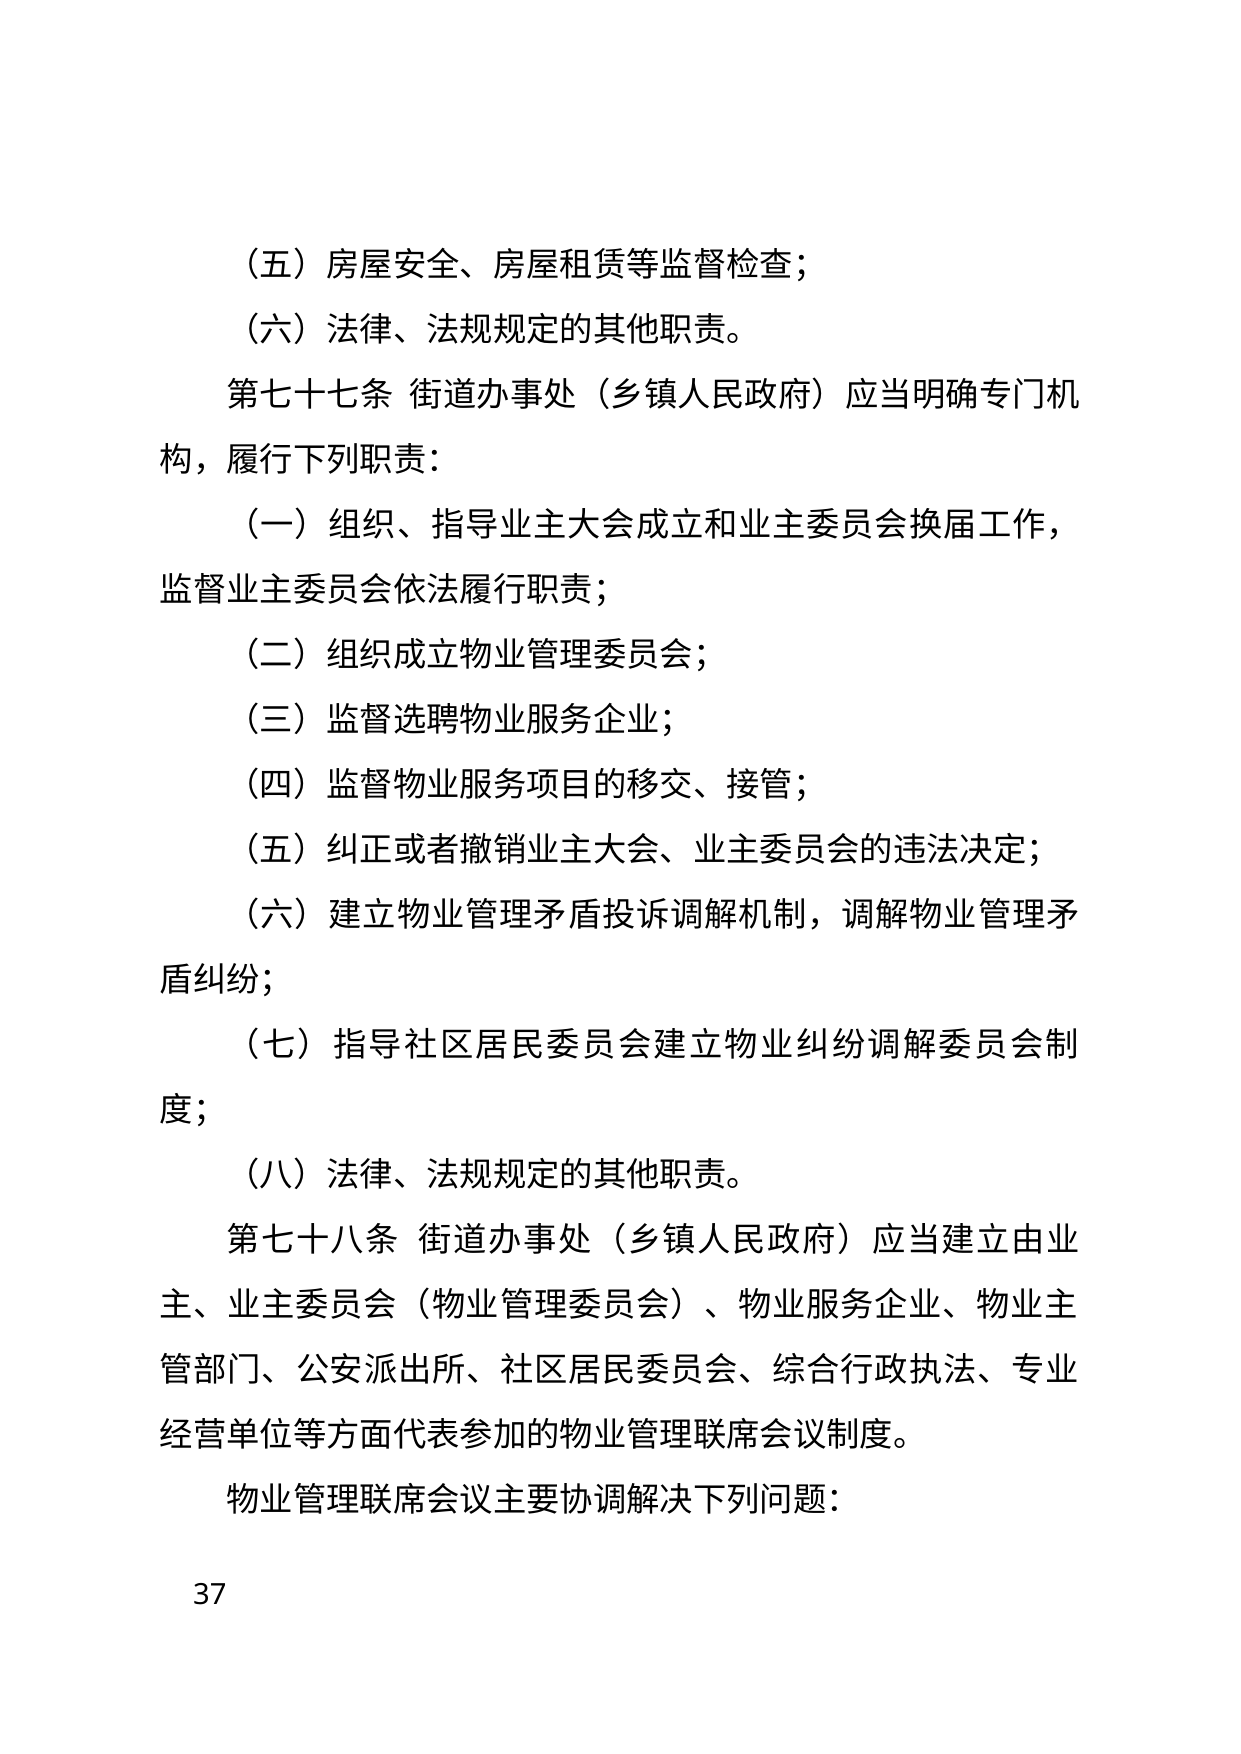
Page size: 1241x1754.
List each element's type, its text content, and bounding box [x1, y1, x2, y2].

text （六）建立物业管理矛盾投诉调解机制，调解物业管理矛盾纠纷； [159, 879, 1081, 1009]
text （二）组织成立物业管理委员会； [159, 619, 1081, 684]
text 第七十七条 街道办事处（乡镇人民政府）应当明确专门机构，履行下列职责： [159, 359, 1081, 489]
text （八）法律、法规规定的其他职责。 [159, 1139, 1081, 1204]
text 第七十八条 街道办事处（乡镇人民政府）应当建立由业主、业主委员会（物业管理委员会）、物业服务企业、物业主管部门、公安派出所、社区居民委员会、综合行政执法、专业经营单位等方面代表参加的物业管理联席会议制度。 [159, 1204, 1081, 1464]
text （六）法律、法规规定的其他职责。 [159, 294, 1081, 359]
text （五）房屋安全、房屋租赁等监督检查； [159, 229, 1081, 294]
text 物业管理联席会议主要协调解决下列问题： [159, 1464, 1081, 1529]
text （三）监督选聘物业服务企业； [159, 684, 1081, 749]
text （五）纠正或者撤销业主大会、业主委员会的违法决定； [159, 814, 1081, 879]
text （七）指导社区居民委员会建立物业纠纷调解委员会制度； [159, 1009, 1081, 1139]
text （四）监督物业服务项目的移交、接管； [159, 749, 1081, 814]
text （一）组织、指导业主大会成立和业主委员会换届工作，监督业主委员会依法履行职责； [159, 489, 1081, 619]
